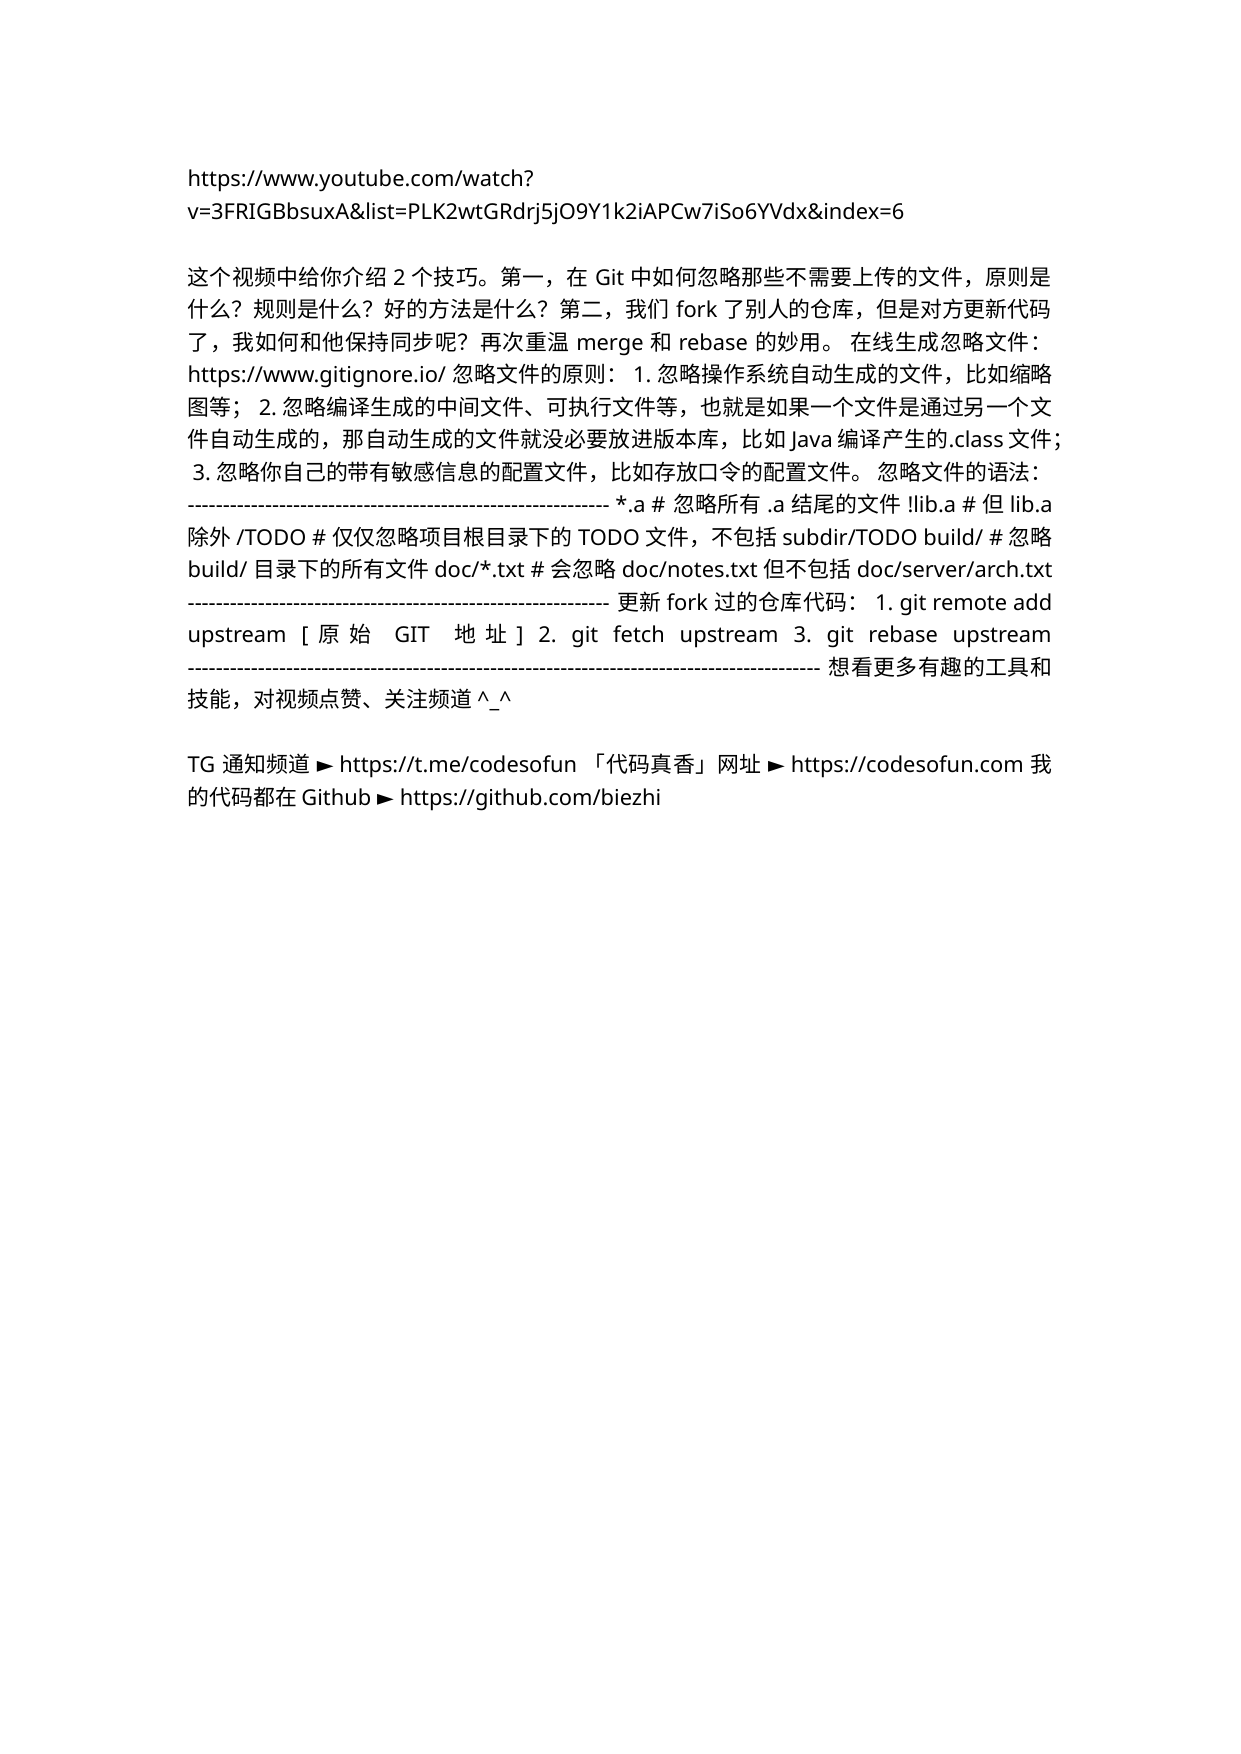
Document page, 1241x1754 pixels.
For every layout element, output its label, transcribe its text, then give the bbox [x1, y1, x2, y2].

text 这个视频中给你介绍 2 个技巧。第一，在 Git 中如何忽略那些不需要上传的文件，原则是什么？规则是什么？好的方法是什么？第二，我们 fork 了别人的仓库，但是对方更新代码了，我如何和他保持同步呢？再次重温 merge 和 rebase 的妙用。 在线生成忽略文件：https://www.gitignore.io/ 忽略文件的原则： 1. 忽略操作系统自动生成的文件，比如缩略图等； 2. 忽略编译生成的中间文件、可执行文件等，也就是如果一个文件是通过另一个文件自动生成的，那自动生成的文件就没必要放进版本库，比如Java编译产生的.class文件； 3. 忽略你自己的带有敏感信息的配置文件，比如存放口令的配置文件。 忽略文件的语法： ------------------------------------------------------------ *.a # 忽略所有 .a 结尾的文件 !lib.a # 但 lib.a 除外 /TODO # 仅仅忽略项目根目录下的 TODO 文件，不包括 subdir/TODO build/ # 忽略 build/ 目录下的所有文件 doc/*.txt # 会忽略 doc/notes.txt 但不包括 doc/server/arch.txt ------------------------------------------------------------ 更新 fork 过的仓库代码： 1. git remote add upstream [原始 GIT 地址] 2. git fetch upstream 3. git rebase upstream ------------------------------------------------------------------------------------------ 想看更多有趣的工具和技能，对视频点赞、关注频道 ^_^ [187, 259, 1053, 714]
text TG 通知频道 ► https://t.me/codesofun 「代码真香」网址 ► https://codesofun.com 我的代码都在Github ► https://github.com/biezhi [187, 747, 1053, 812]
text https://www.youtube.com/watch?v=3FRIGBbsuxA&list=PLK2wtGRdrj5jO9Y1k2iAPCw7iSo6YVdx&index=6 [187, 162, 1053, 227]
